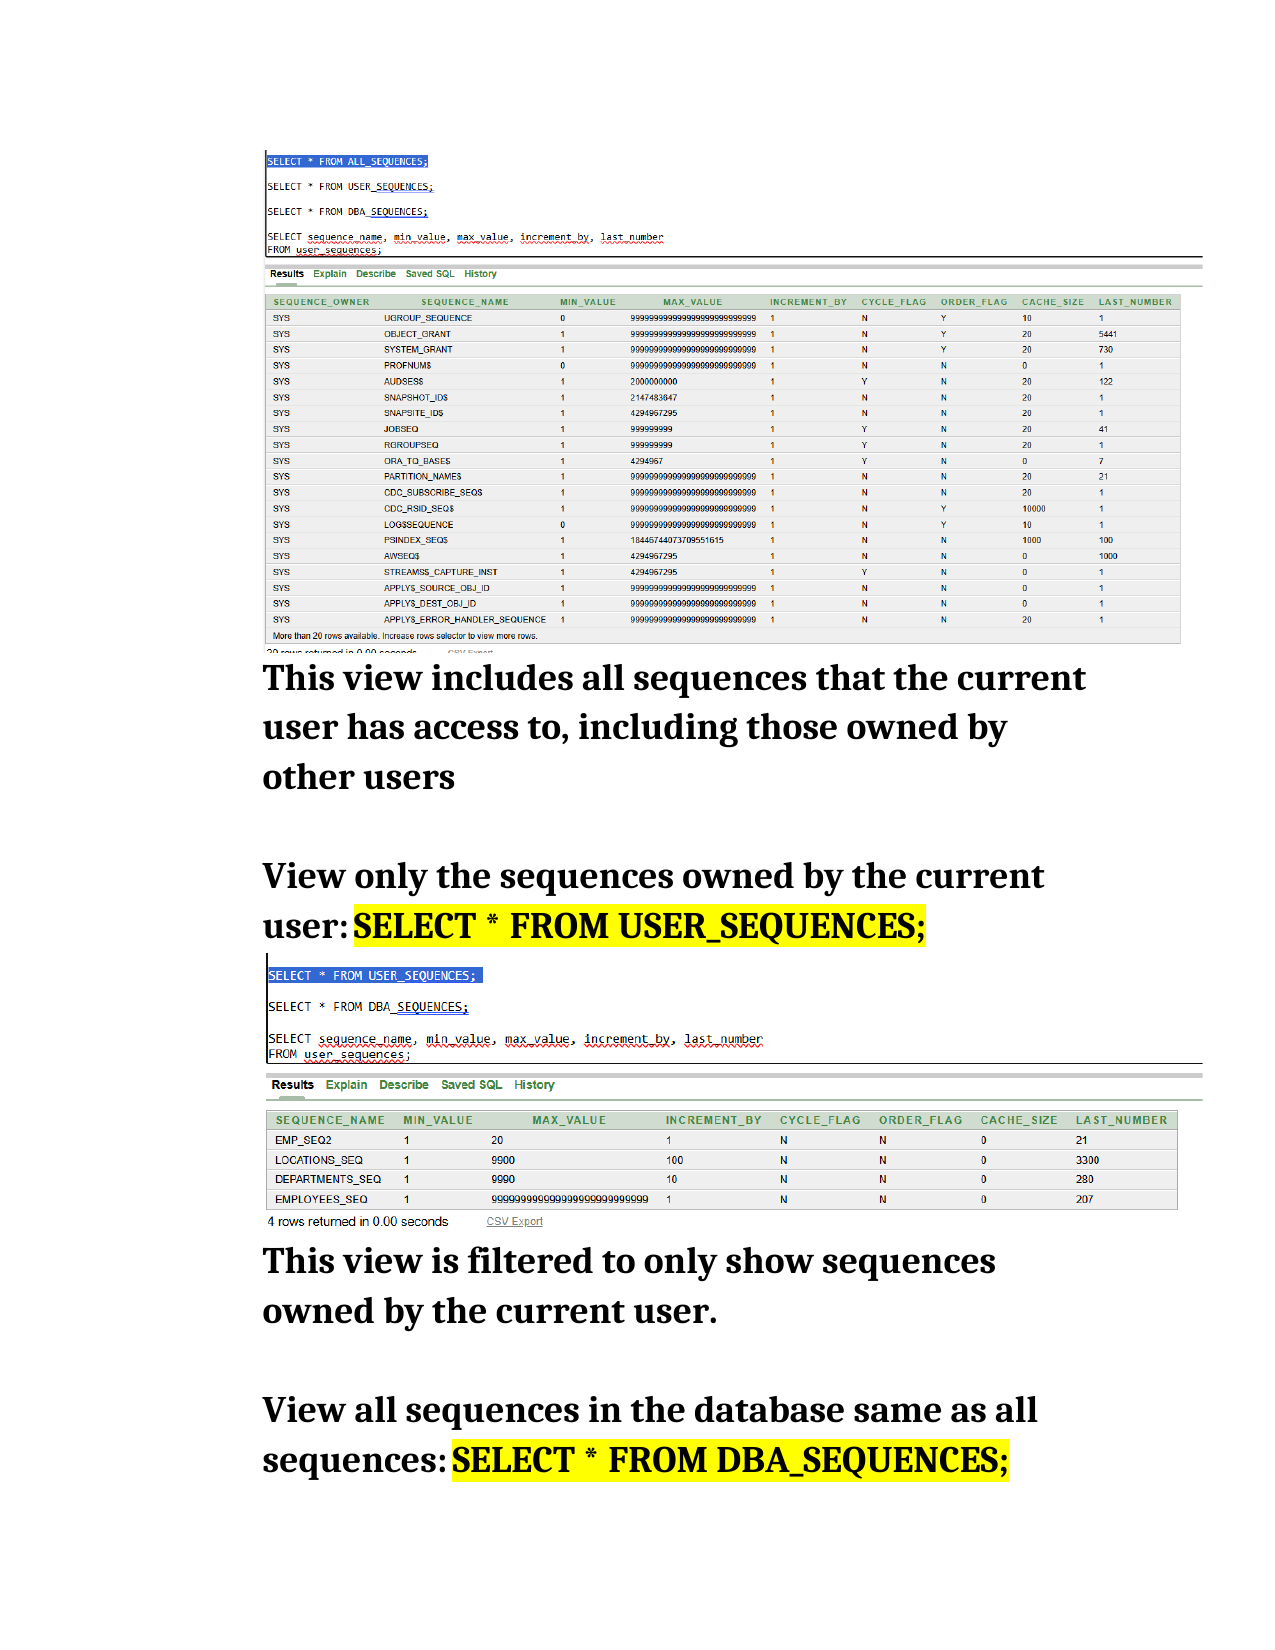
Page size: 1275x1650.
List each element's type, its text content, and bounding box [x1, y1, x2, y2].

picture [262, 150, 1203, 653]
picture [262, 953, 1203, 1237]
list View only the sequences owned by the current user: SELECT * FROM USER_SEQUENCES; [262, 855, 1087, 947]
list This view is filtered to only show sequences owned by the current user. [262, 1240, 1087, 1333]
list This view includes all sequences that the current user has access to, including those owned by other users [262, 656, 1087, 799]
list View all sequences in the database same as all sequences: SELECT * FROM DBA_SEQUENCES; [262, 1389, 1087, 1482]
